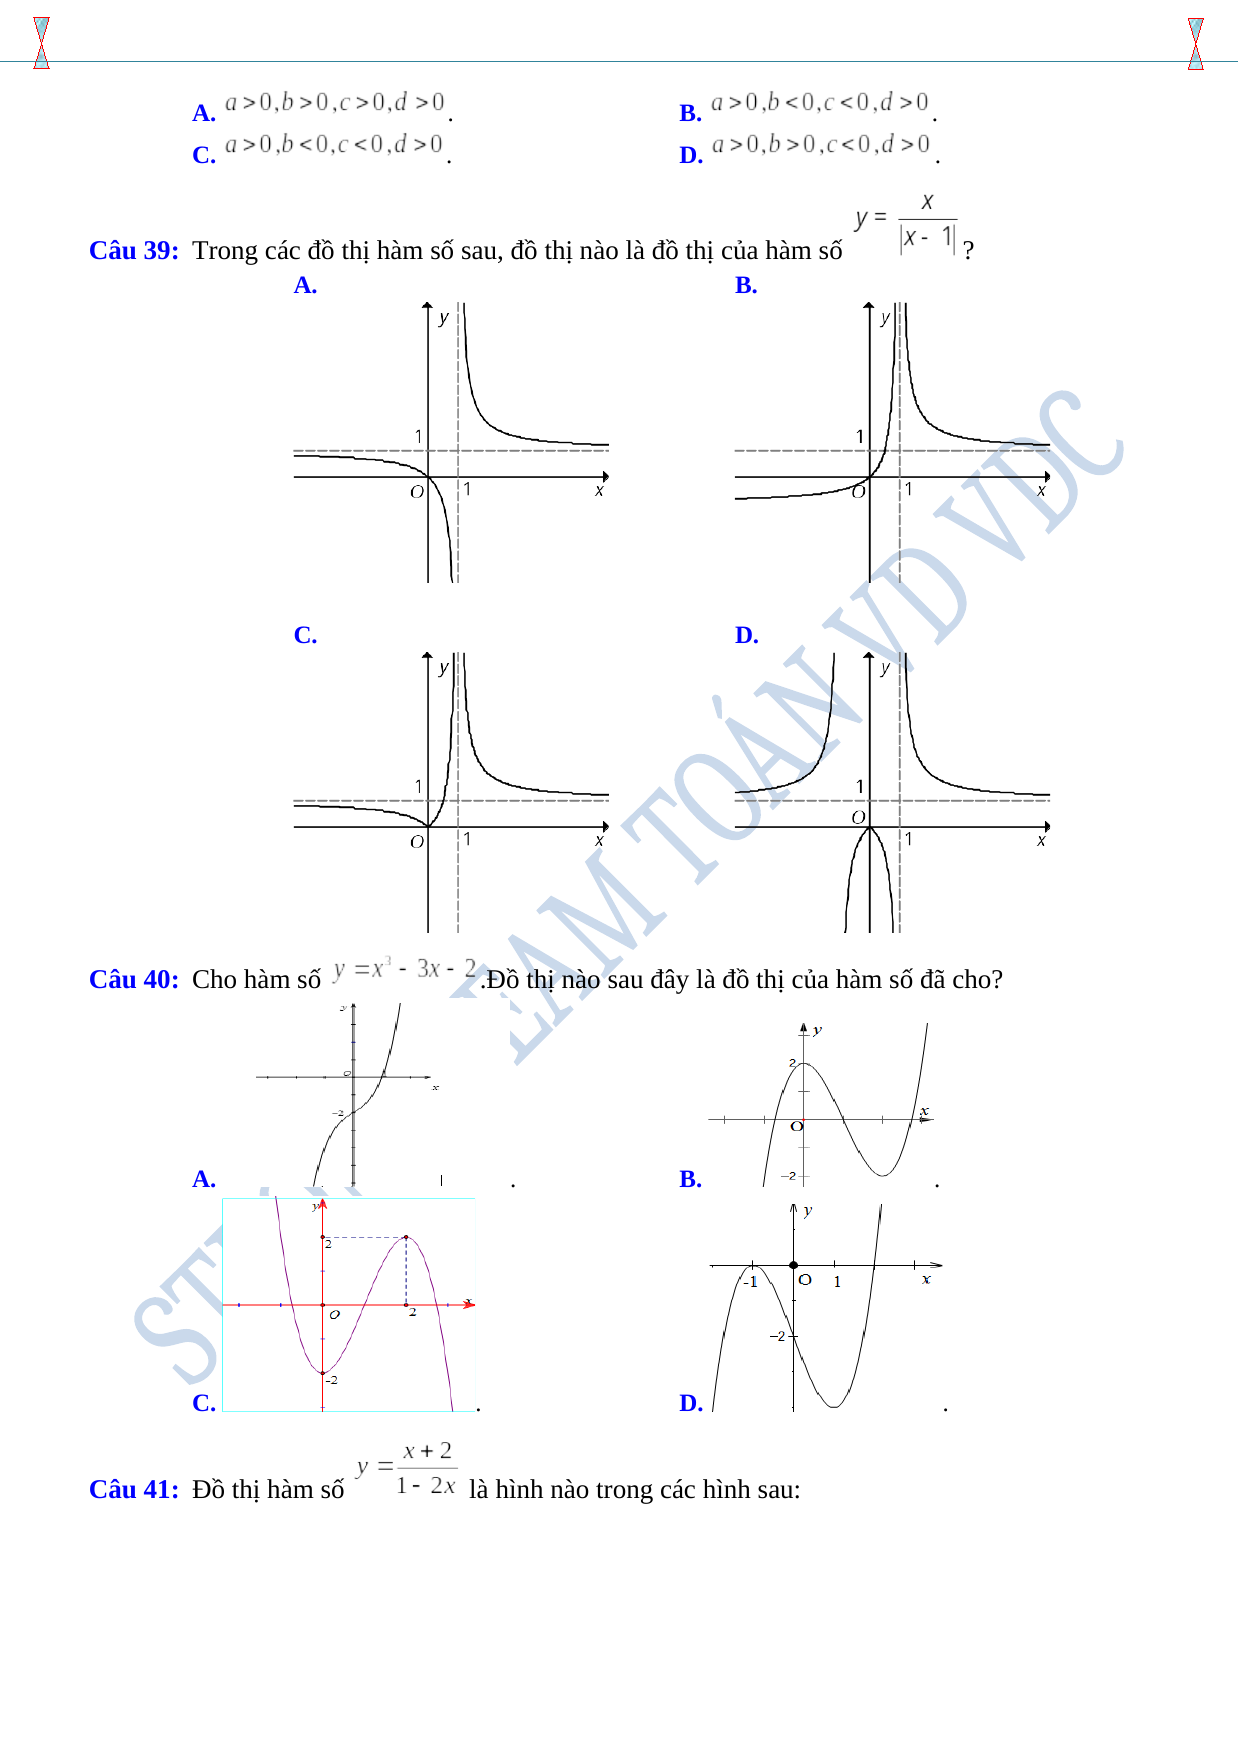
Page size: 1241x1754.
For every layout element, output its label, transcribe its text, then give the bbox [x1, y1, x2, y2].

table_header D. [620, 620, 1061, 937]
table_header C. [179, 620, 620, 937]
picture [34, 62, 49, 68]
list Đồ thị hàm số là hình nào trong các hình sau: [88, 1434, 1152, 1504]
text C. . D. . [192, 131, 1152, 169]
picture [35, 18, 48, 42]
text A. . B. . [192, 88, 1152, 127]
picture [1188, 62, 1203, 69]
list Trong các đồ thị hàm số sau, đồ thị nào là đồ thị của hàm số ? [88, 186, 1152, 265]
table_header A. [179, 270, 620, 587]
picture [709, 1204, 943, 1412]
picture [36, 45, 47, 61]
picture [1190, 46, 1201, 61]
picture [1189, 19, 1203, 41]
table_header B. [620, 270, 1061, 587]
picture [222, 998, 510, 1187]
picture [222, 1196, 476, 1412]
list Cho hàm số .Đồ thị nào sau đây là đồ thị của hàm số đã cho? [88, 949, 1152, 994]
